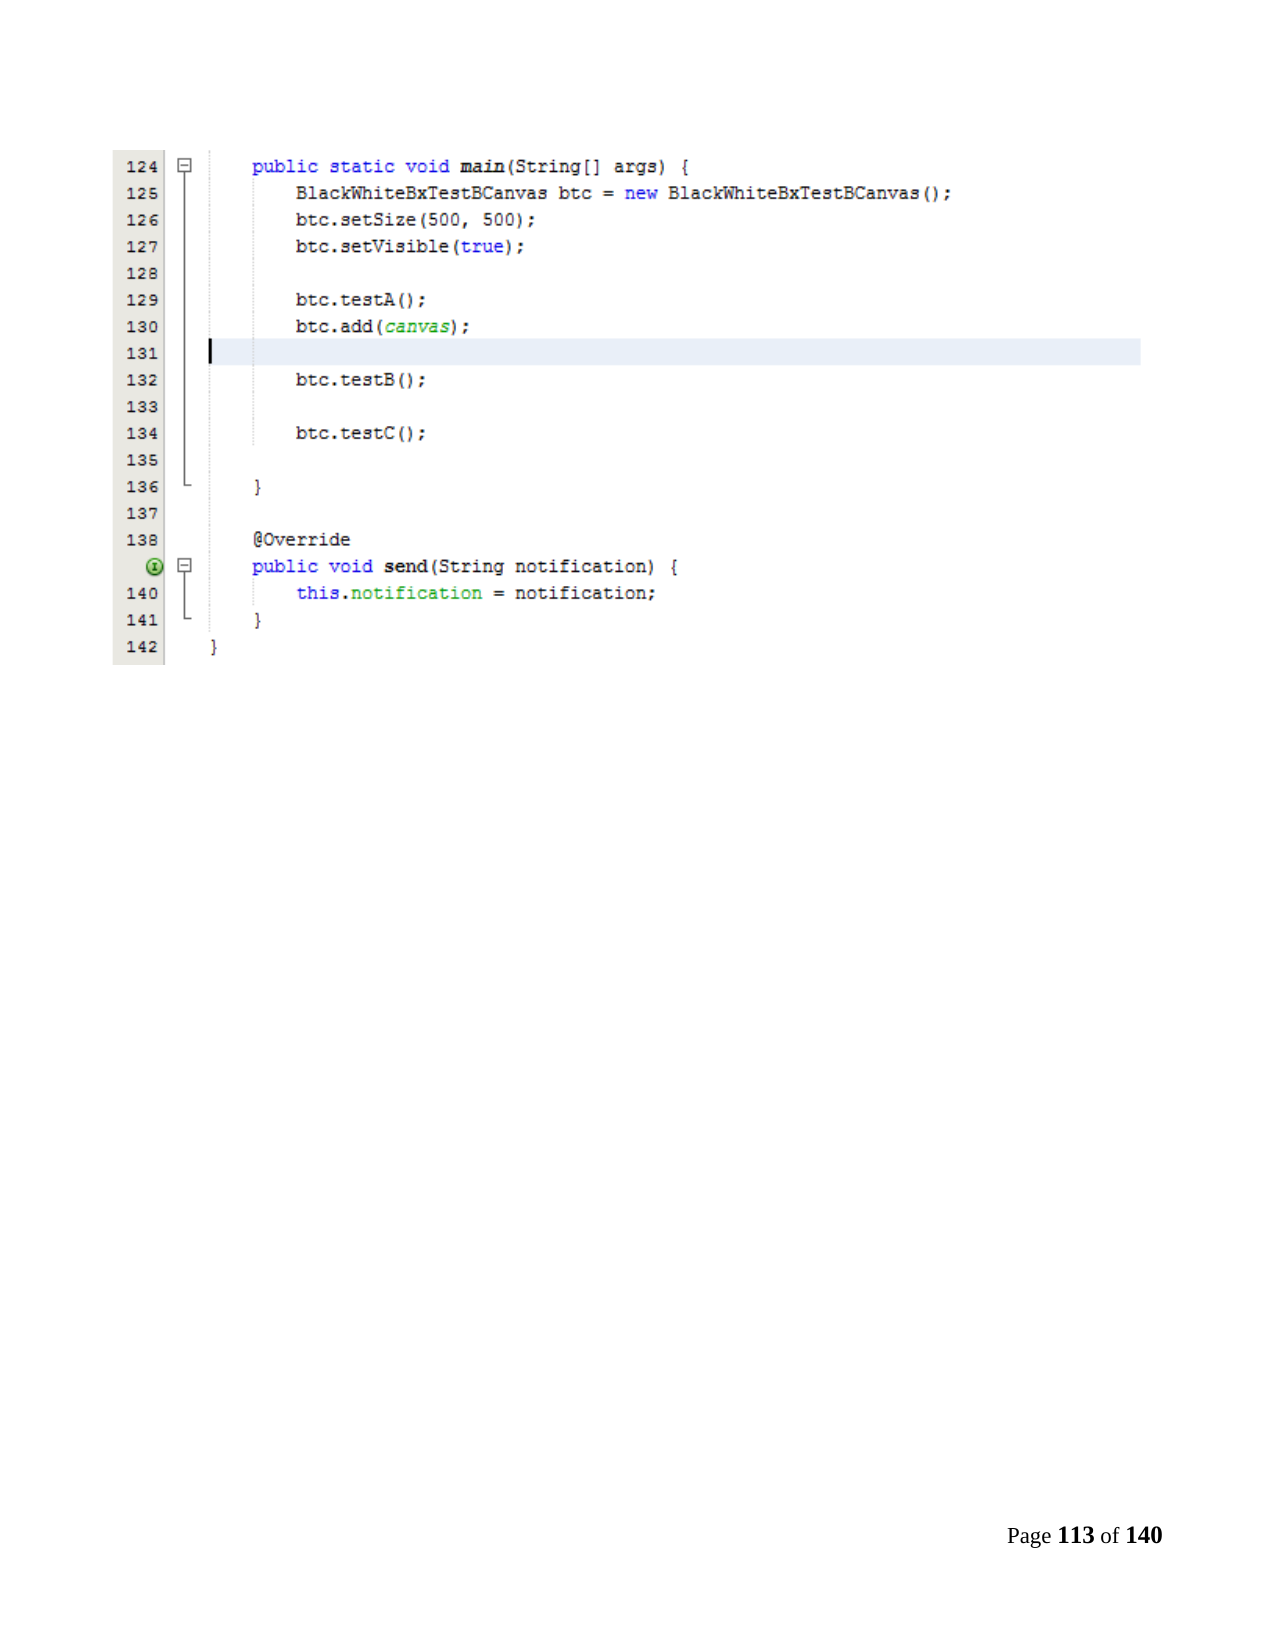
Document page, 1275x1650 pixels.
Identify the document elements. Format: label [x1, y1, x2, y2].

picture [112, 150, 1141, 665]
